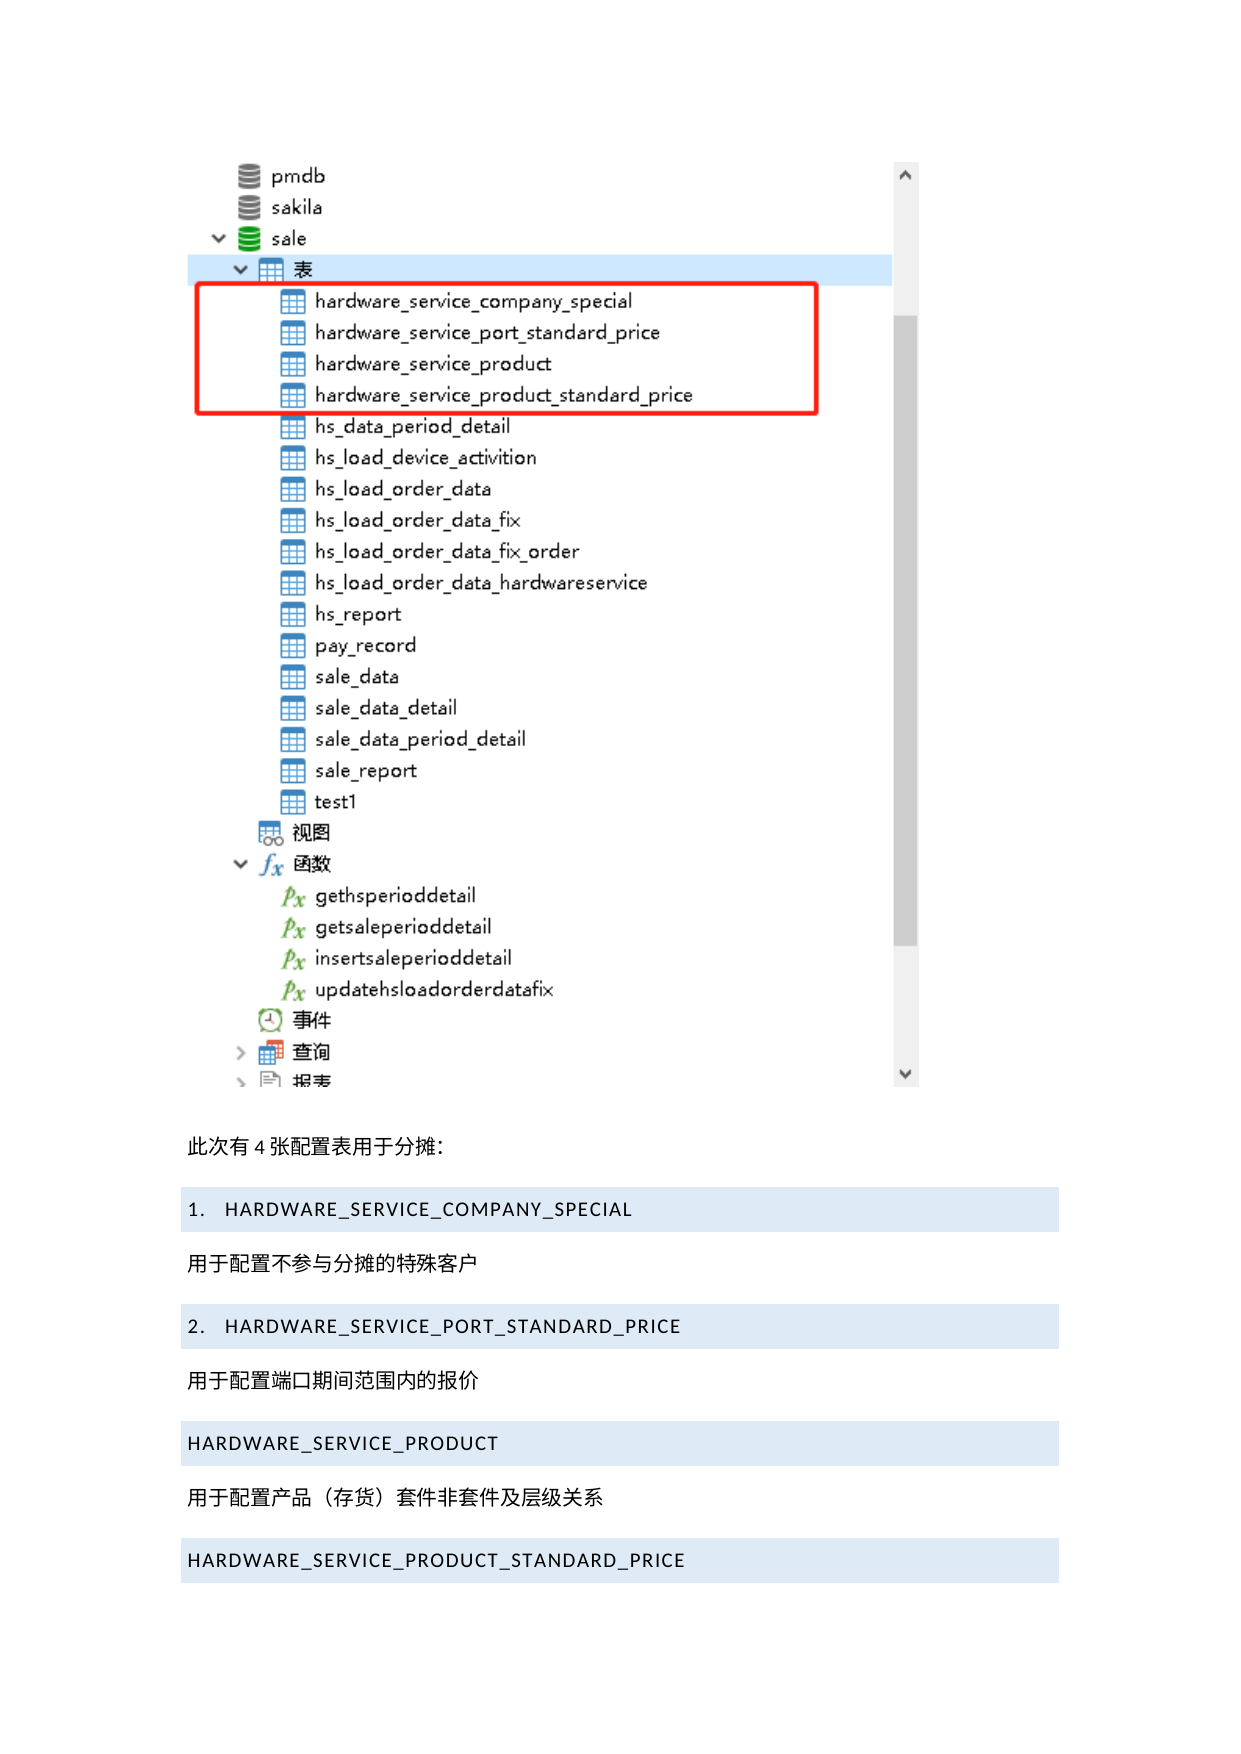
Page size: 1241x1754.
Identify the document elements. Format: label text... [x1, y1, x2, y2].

text 此次有4张配置表用于分摊： [187, 1129, 1053, 1162]
text 用于配置产品（存货）套件非套件及层级关系 [187, 1480, 1053, 1512]
text 用于配置不参与分摊的特殊客户 [187, 1246, 1053, 1278]
picture [187, 162, 919, 1087]
subtitle hardware_service_product [188, 1427, 1053, 1459]
subtitle hardware_service_port_standard_price [188, 1310, 1053, 1343]
text 用于配置端口期间范围内的报价 [187, 1363, 1053, 1396]
subtitle hardware_service_product_standard_price [188, 1544, 1053, 1577]
subtitle hardware_service_company_special [188, 1193, 1053, 1226]
